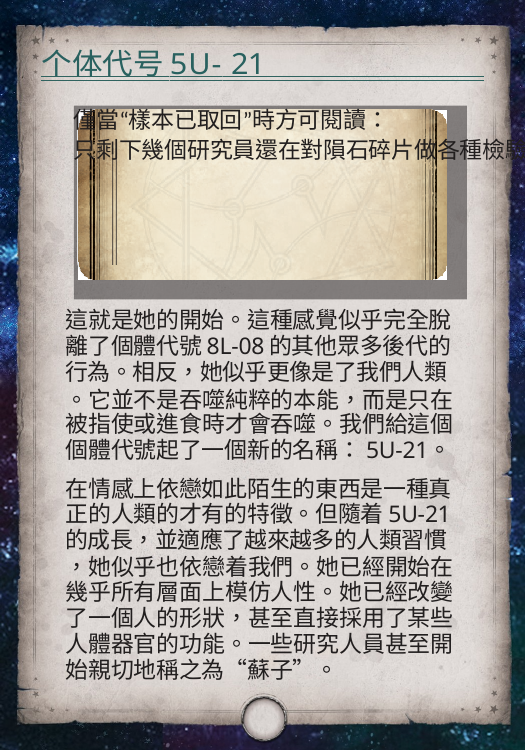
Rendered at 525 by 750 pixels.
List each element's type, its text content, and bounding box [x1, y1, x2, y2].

subtitle 个体代号5U- 21 [41, 40, 504, 83]
picture [0, 0, 525, 750]
text ，她似乎也依戀着我們。她已經開始在幾乎所有層面上模仿人性。她已經改變了一個人的形狀，甚至直接採用了某些人體器官的功能。一些研究人員甚至開始親切地稱之為“蘇子”。 [65, 555, 455, 685]
text 。它並不是吞噬純粹的本能，而是只在被指使或進食時才會吞噬。我們給這個個體代號起了一個新的名稱： 5U-21。 [65, 387, 455, 465]
text 在情感上依戀如此陌生的東西是一種真正的人類的才有的特徵。但隨着5U-21的成長，並適應了越來越多的人類習慣 [65, 477, 455, 555]
text 這就是她的開始。這種感覺似乎完全脫離了個體代號8L-08的其他眾多後代的行為。相反，她似乎更像是了我們人類 [65, 114, 455, 387]
